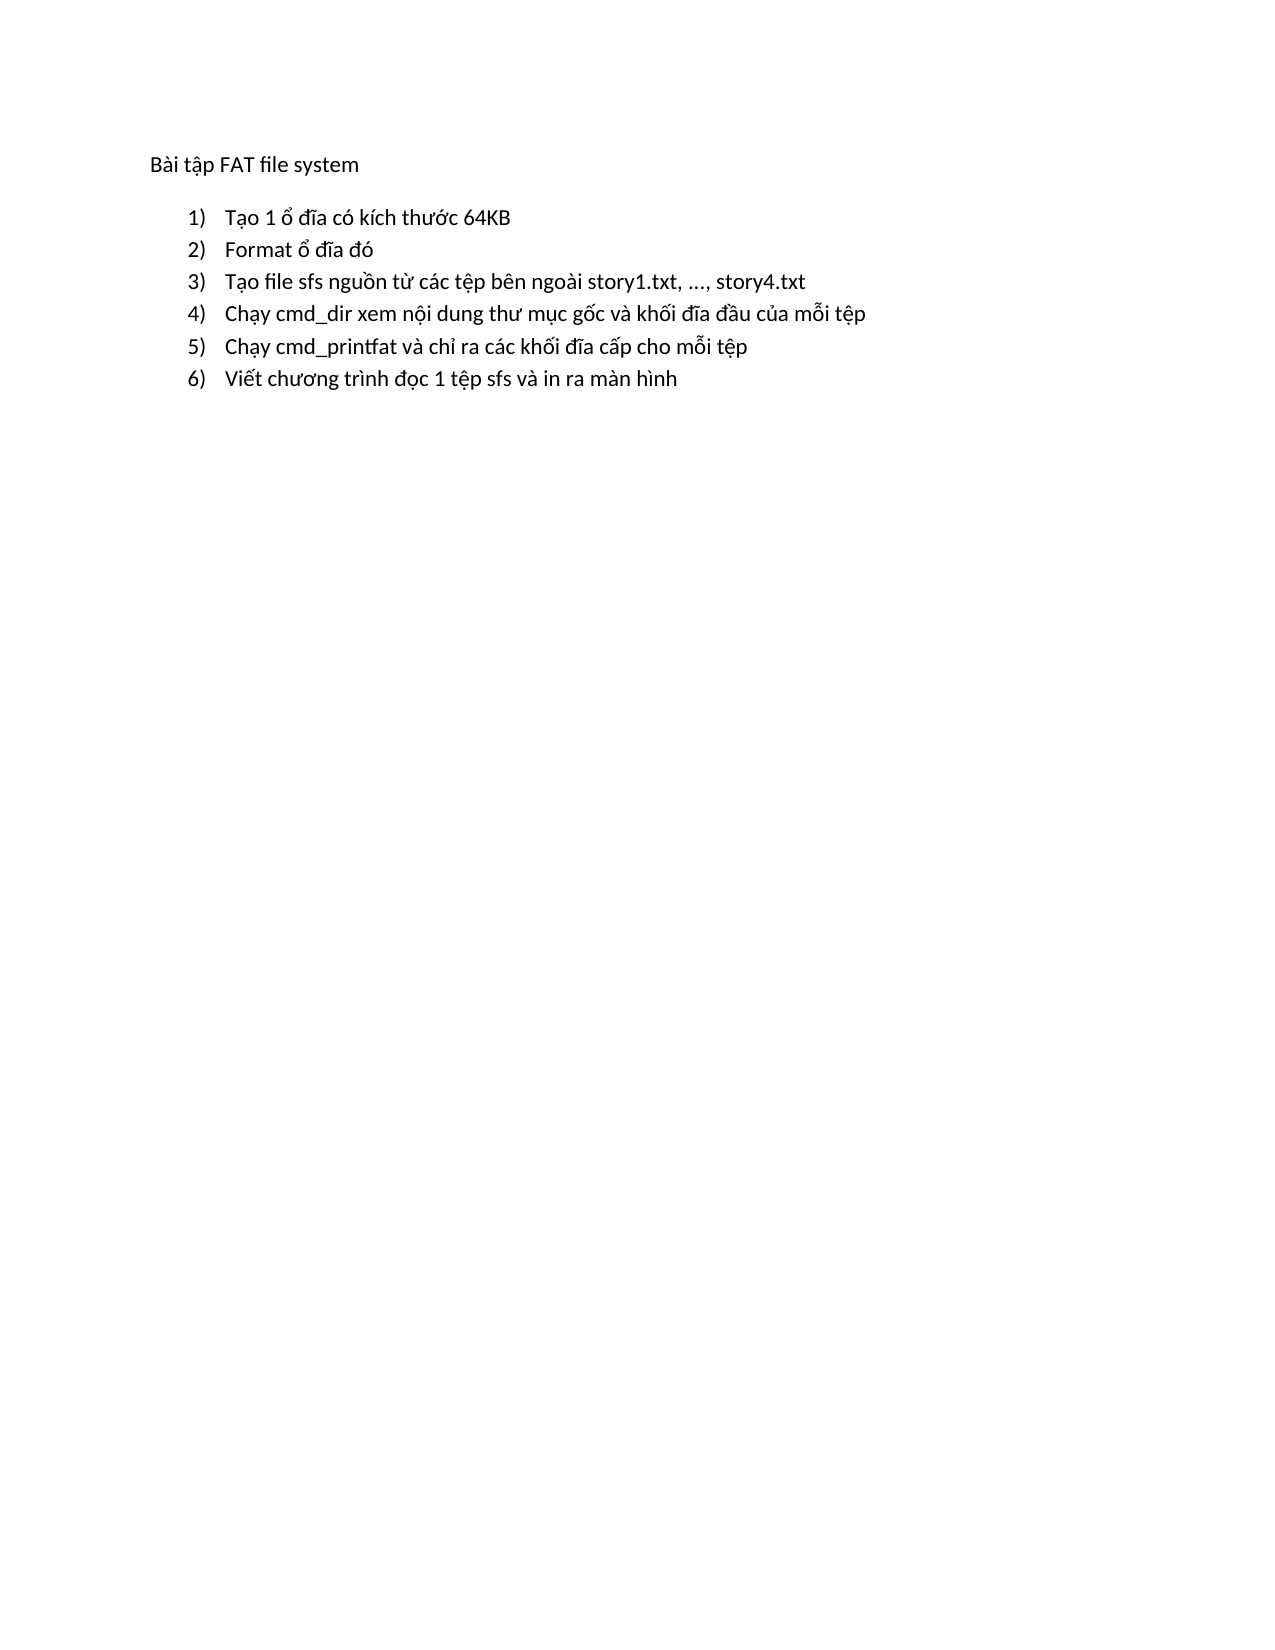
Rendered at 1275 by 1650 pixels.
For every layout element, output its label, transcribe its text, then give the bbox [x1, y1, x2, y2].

list Tạo file sfs nguồn từ các tệp bên ngoài story1.txt, ..., story4.txt [187, 267, 1125, 295]
list Viết chương trình đọc 1 tệp sfs và in ra màn hình [187, 364, 1125, 392]
text Bài tập FAT file system [150, 150, 1125, 178]
list Chạy cmd_printfat và chỉ ra các khối đĩa cấp cho mỗi tệp [187, 332, 1125, 360]
list Tạo 1 ổ đĩa có kích thước 64KB [187, 203, 1125, 231]
list Format ổ đĩa đó [187, 235, 1125, 263]
list Chạy cmd_dir xem nội dung thư mục gốc và khối đĩa đầu của mỗi tệp [187, 299, 1125, 328]
